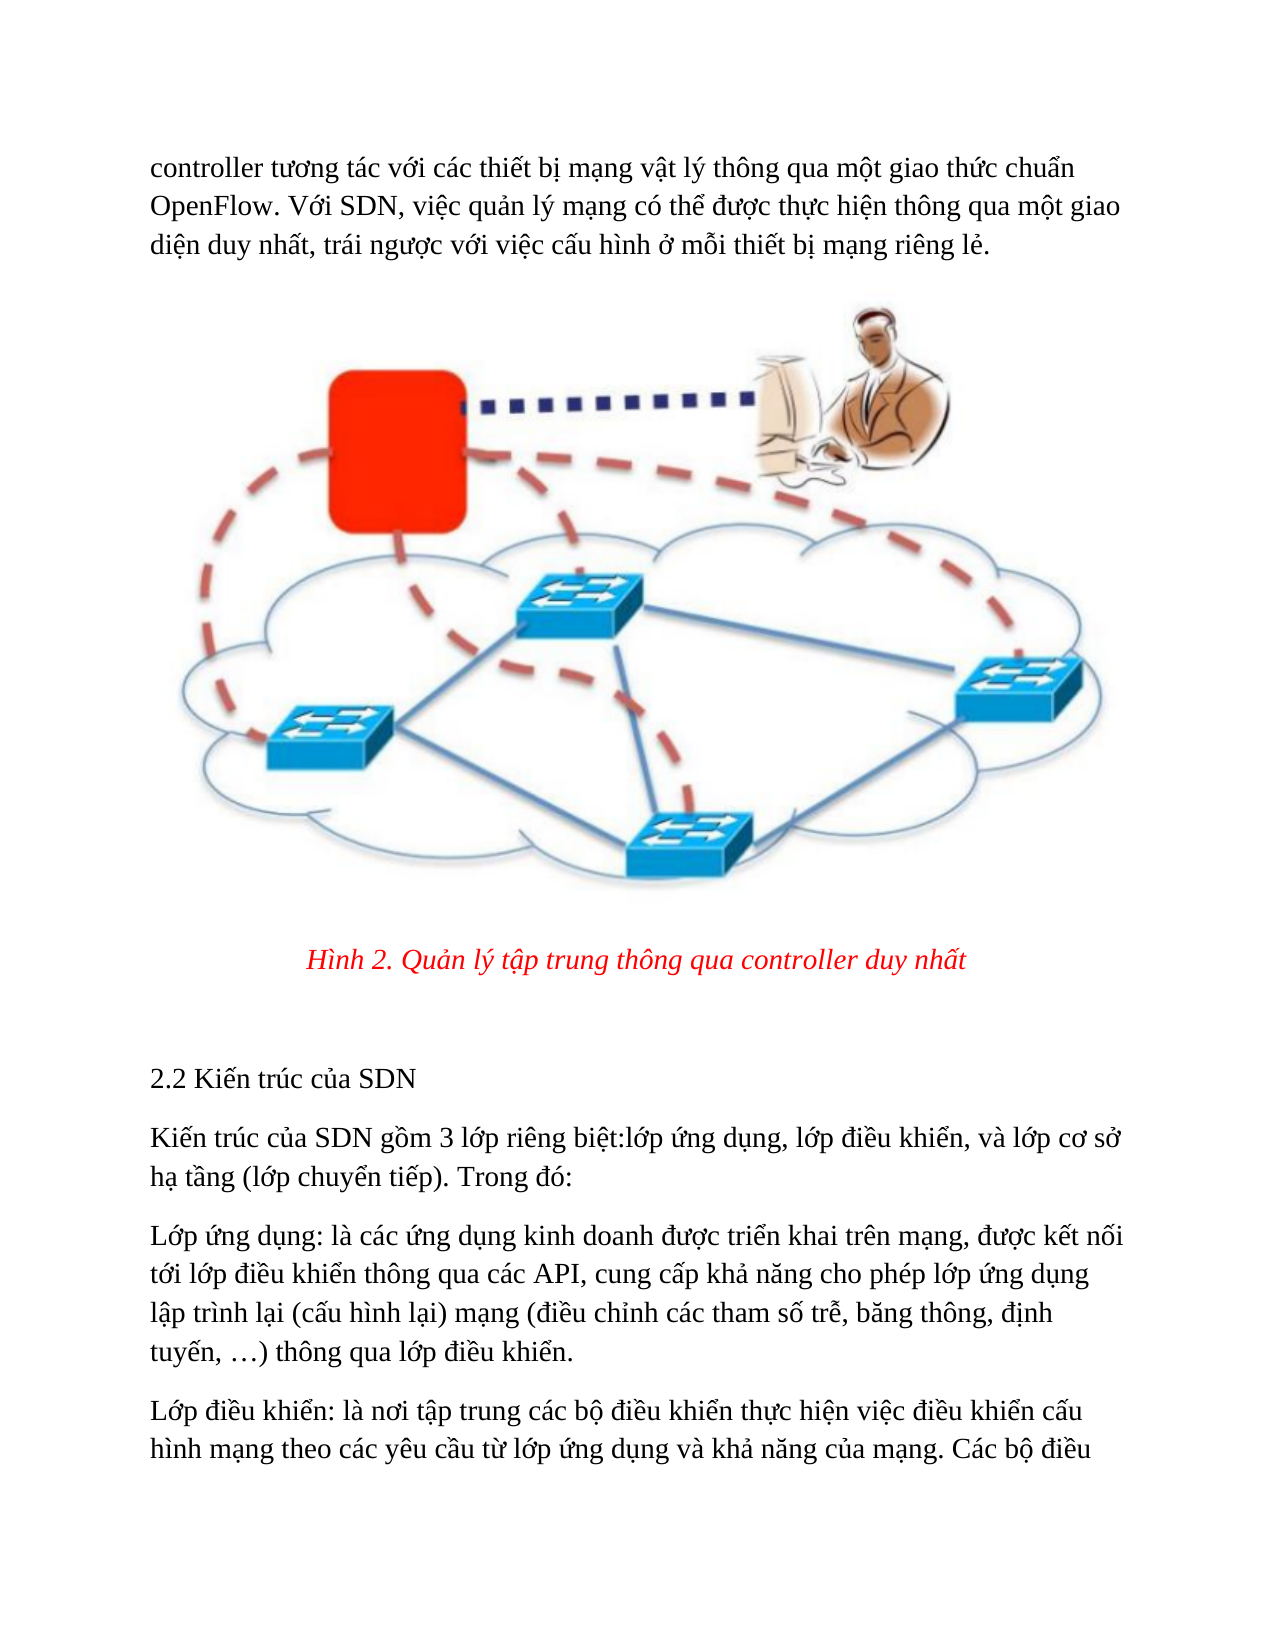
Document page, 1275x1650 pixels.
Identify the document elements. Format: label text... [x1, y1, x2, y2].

text 2.2 Kiến trúc của SDN [150, 1061, 1125, 1094]
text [150, 1393, 1125, 1465]
text Kiến trúc của SDN gồm 3 lớp riêng biệt:lớp ứng dụng, lớp điều khiển, và lớp cơ sở hạ tầng (lớp chuyển tiếp). Trong đó: [150, 1120, 1125, 1192]
picture [150, 286, 1125, 917]
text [150, 150, 1125, 261]
text Hình 2. Quản lý tập trung thông qua controller duy nhất [150, 942, 1125, 976]
text Lớp ứng dụng: là các ứng dụng kinh doanh được triển khai trên mạng, được kết nối tới lớp điều khiển thông qua các API, cung cấp khả năng cho phép lớp ứng dụng lập trình lại (cấu hình lại) mạng (điều chỉnh các tham số trễ, băng thông, định tuyến, …) thông qua lớp điều khiển. [150, 1218, 1125, 1367]
